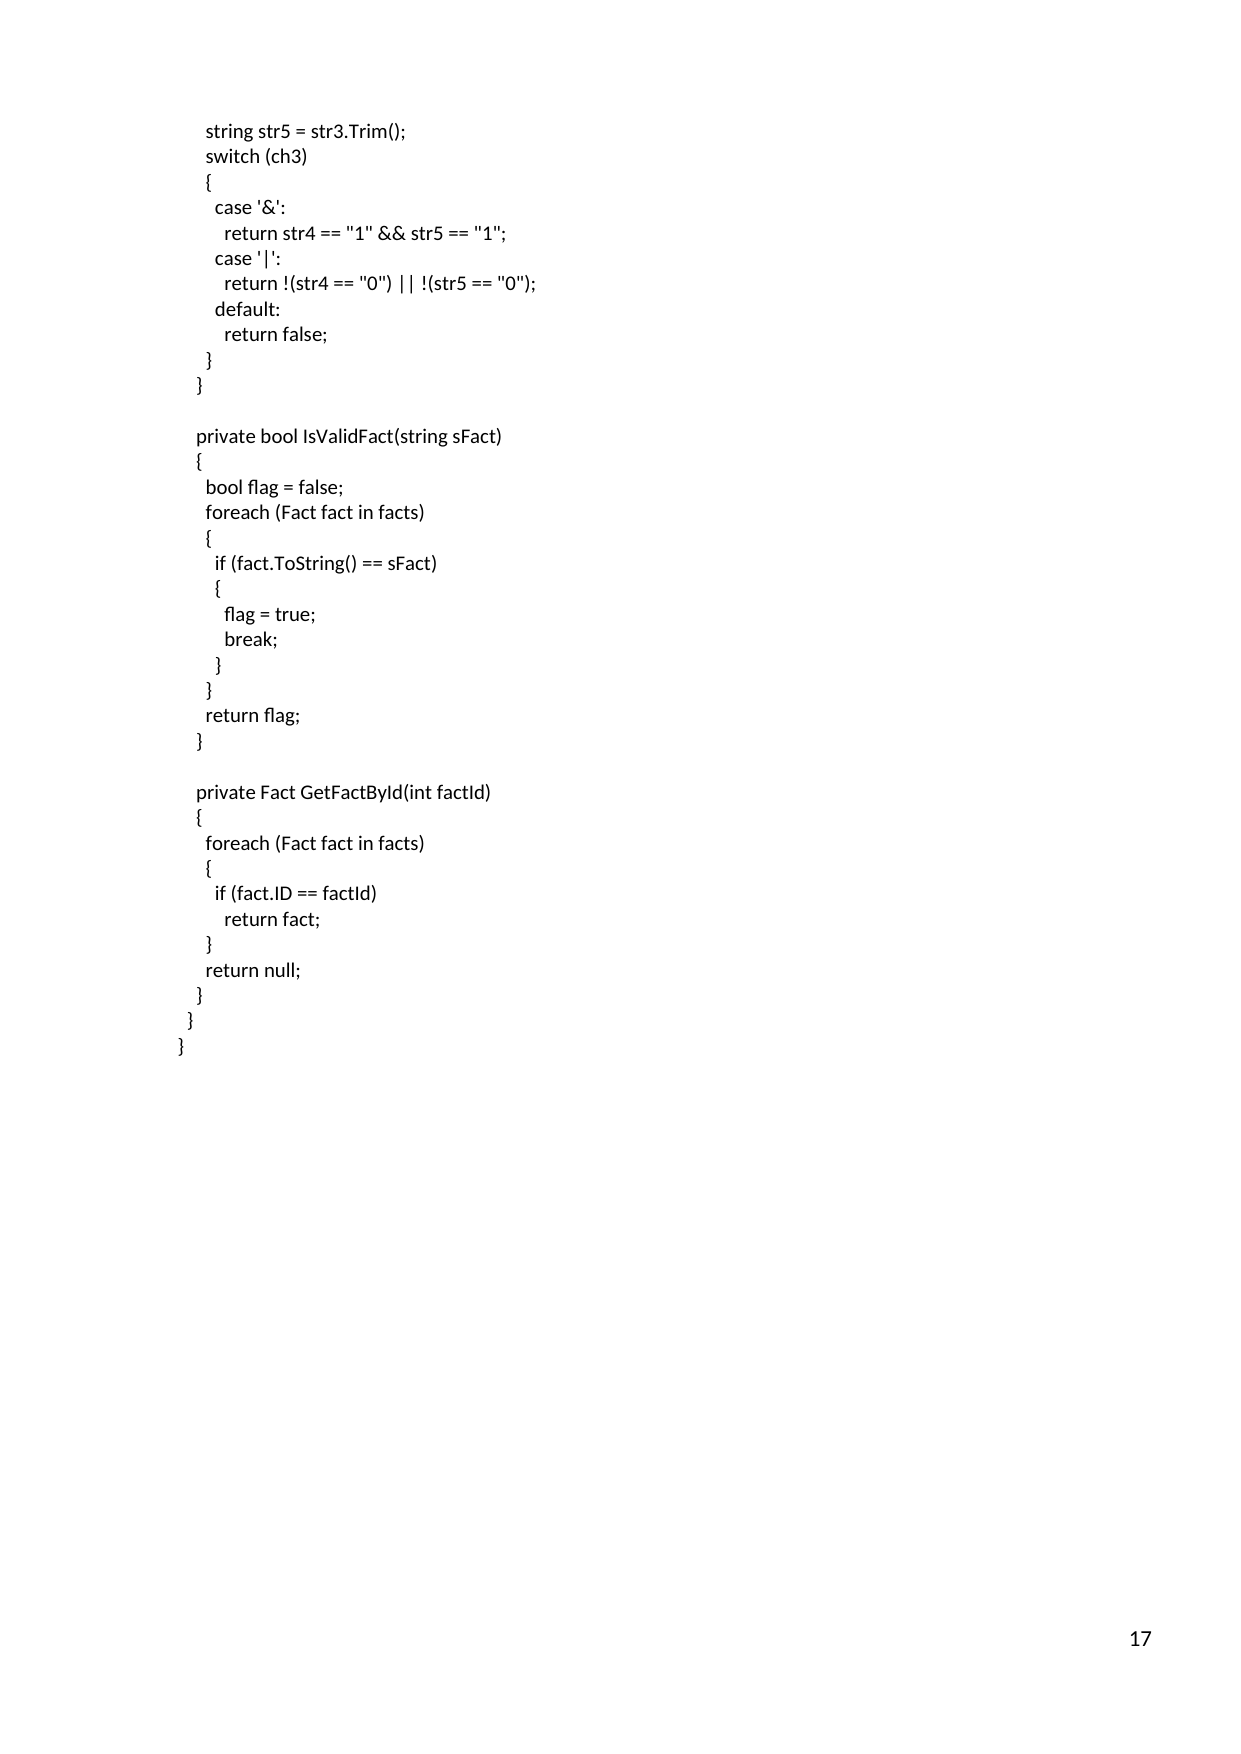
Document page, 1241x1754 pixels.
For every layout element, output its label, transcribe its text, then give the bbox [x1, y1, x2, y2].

text break; [177, 626, 1152, 652]
text if (fact.ID == factId) [177, 881, 1152, 906]
text { [177, 448, 1152, 474]
text case '|': [177, 245, 1152, 271]
text foreach (Fact fact in facts) [177, 830, 1152, 855]
text } [177, 982, 1152, 1008]
text default: [177, 296, 1152, 321]
text } [177, 1033, 1152, 1058]
text { [177, 804, 1152, 830]
text } [177, 677, 1152, 703]
text foreach (Fact fact in facts) [177, 499, 1152, 525]
text } [177, 1008, 1152, 1033]
text return flag; [177, 703, 1152, 728]
text private bool IsValidFact(string sFact) [177, 423, 1152, 448]
text bool flag = false; [177, 474, 1152, 499]
text { [177, 576, 1152, 601]
text { [177, 169, 1152, 194]
text return !(str4 == "0") || !(str5 == "0"); [177, 271, 1152, 296]
text return fact; [177, 906, 1152, 931]
text { [177, 855, 1152, 881]
text return false; [177, 321, 1152, 347]
text { [177, 525, 1152, 550]
text return null; [177, 957, 1152, 982]
text } [177, 372, 1152, 398]
text flag = true; [177, 601, 1152, 626]
text return str4 == "1" && str5 == "1"; [177, 220, 1152, 245]
text switch (ch3) [177, 143, 1152, 169]
text } [177, 728, 1152, 753]
text string str5 = str3.Trim(); [177, 118, 1152, 143]
text } [177, 931, 1152, 957]
text } [177, 347, 1152, 372]
text } [177, 652, 1152, 677]
text if (fact.ToString() == sFact) [177, 550, 1152, 576]
text case '&': [177, 194, 1152, 220]
text private Fact GetFactById(int factId) [177, 779, 1152, 804]
